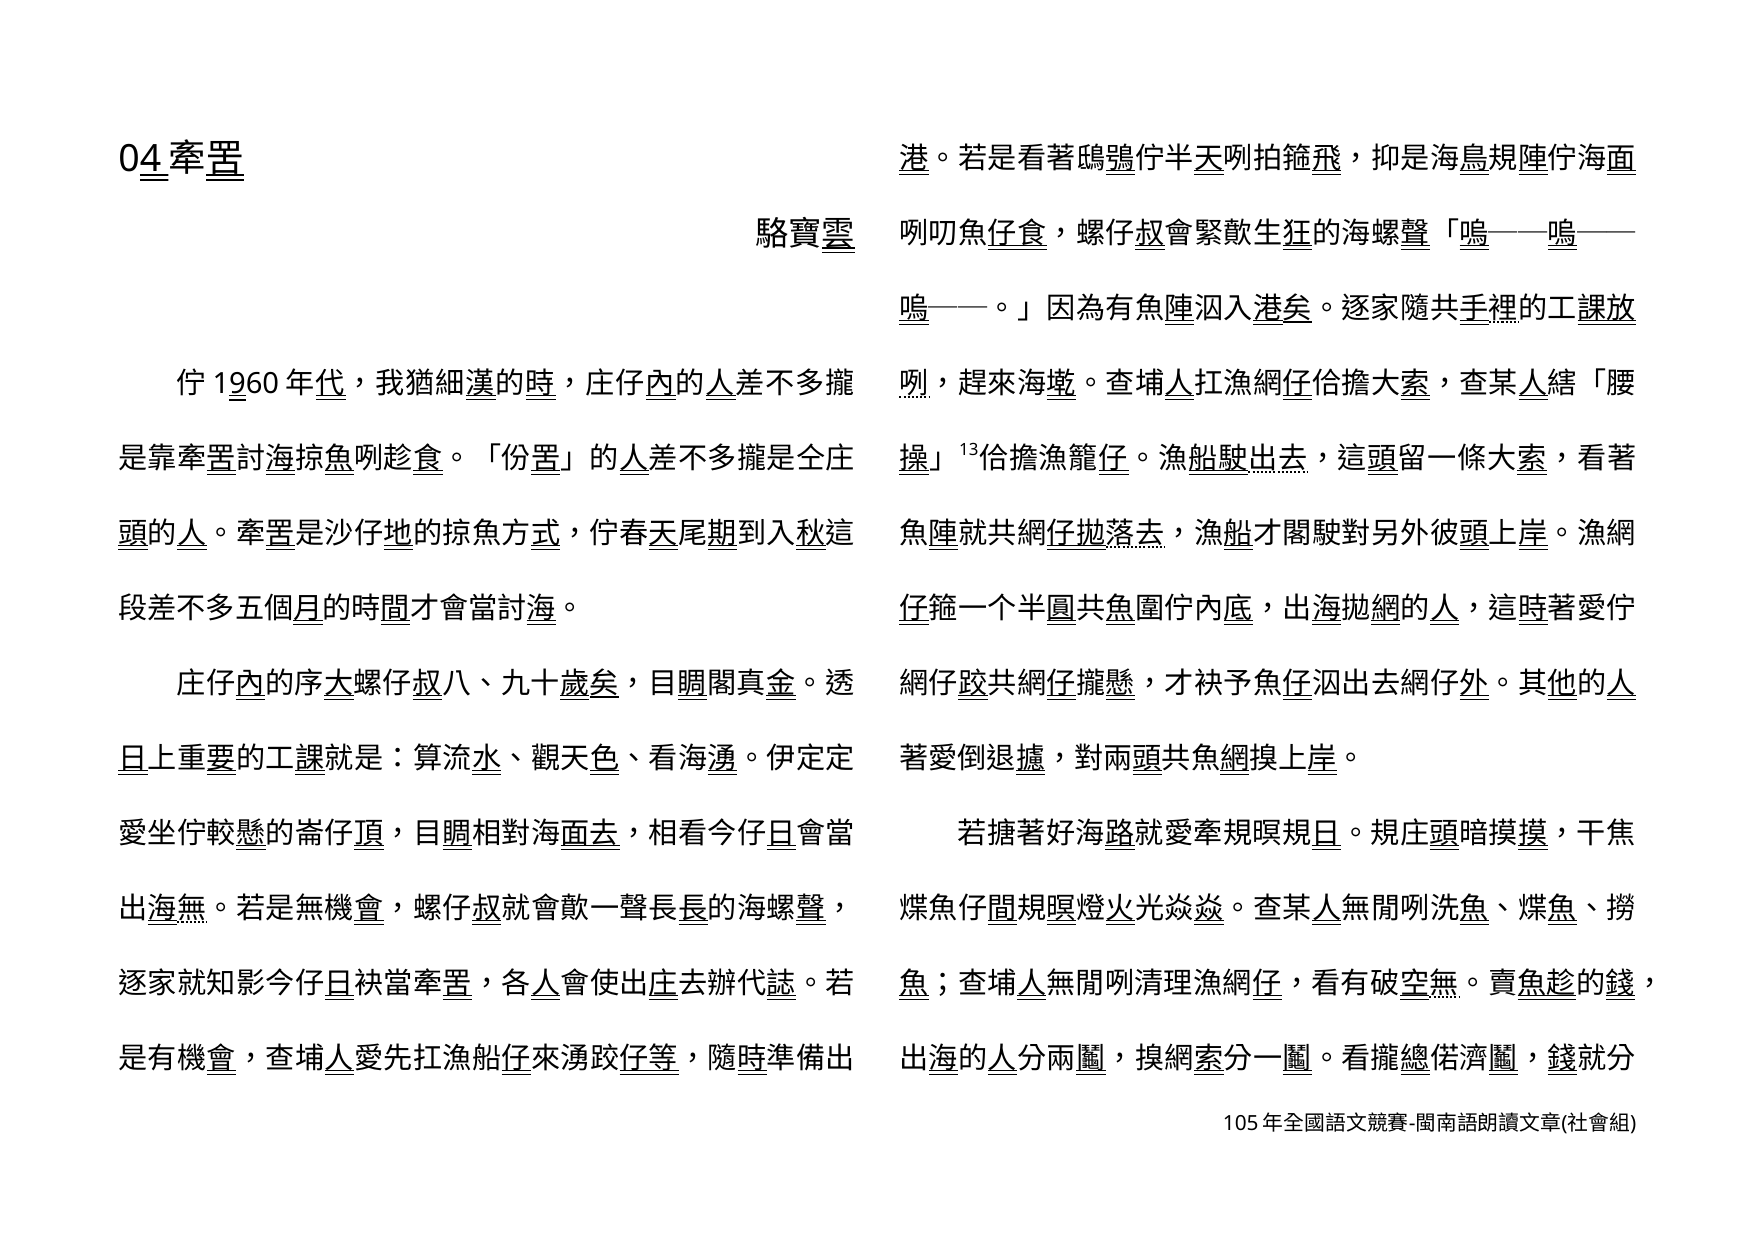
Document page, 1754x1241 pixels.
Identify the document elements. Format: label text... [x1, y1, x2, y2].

text 佇1960年代，我猶細漢的時，庄仔內的人差不多攏是靠牽罟討海掠魚咧趁食。「份罟」的人差不多攏是仝庄頭的人。牽罟是沙仔地的掠魚方式，佇春天尾期到入秋這段差不多五個月的時間才會當討海。 [118, 343, 855, 643]
text 駱寶雲 [118, 193, 855, 268]
text 庄仔內的序大螺仔叔八、九十歲矣，目睭閣真金。透日上重要的工課就是：算流水、觀天色、看海湧。伊定定愛坐佇較懸的崙仔頂，目睭相對海面去，相看今仔日會當出海無。若是無機會，螺仔叔就會歕一聲長長的海螺聲，逐家就知影今仔日袂當牽罟，各人會使出庄去辦代誌。若是有機會，查埔人愛先扛漁船仔來湧跤仔等，隨時準備出港。若是看著鴟鴞佇半天咧拍箍飛，抑是海鳥規陣佇海面咧叨魚仔食，螺仔叔會緊歕生狂的海螺聲「嗚──嗚──嗚──。」因為有魚陣泅入港矣。逐家隨共手裡的工課放咧，趕來海墘。查埔人扛漁網仔佮擔大索，查某人縖「腰操」佮擔漁籠仔。漁船駛出去，這頭留一條大索，看著魚陣就共網仔拋落去，漁船才閣駛對另外彼頭上岸。漁網仔箍一个半圓共魚圍佇內底，出海拋網的人，這時著愛佇網仔跤共網仔攏懸，才袂予魚仔泅出去網仔外。其他的人著愛倒退攄，對兩頭共魚網搝上岸。 [118, 643, 855, 1093]
text 04牽罟 [118, 118, 855, 193]
text 庄仔內的序大螺仔叔八、九十歲矣，目睭閣真金。透日上重要的工課就是：算流水、觀天色、看海湧。伊定定愛坐佇較懸的崙仔頂，目睭相對海面去，相看今仔日會當出海無。若是無機會，螺仔叔就會歕一聲長長的海螺聲，逐家就知影今仔日袂當牽罟，各人會使出庄去辦代誌。若是有機會，查埔人愛先扛漁船仔來湧跤仔等，隨時準備出港。若是看著鴟鴞佇半天咧拍箍飛，抑是海鳥規陣佇海面咧叨魚仔食，螺仔叔會緊歕生狂的海螺聲「嗚──嗚──嗚──。」因為有魚陣泅入港矣。逐家隨共手裡的工課放咧，趕來海墘。查埔人扛漁網仔佮擔大索，查某人縖「腰操」佮擔漁籠仔。漁船駛出去，這頭留一條大索，看著魚陣就共網仔拋落去，漁船才閣駛對另外彼頭上岸。漁網仔箍一个半圓共魚圍佇內底，出海拋網的人，這時著愛佇網仔跤共網仔攏懸，才袂予魚仔泅出去網仔外。其他的人著愛倒退攄，對兩頭共魚網搝上岸。 [899, 118, 1636, 793]
text 若搪著好海路就愛牽規暝規日。規庄頭暗摸摸，干焦煠魚仔間規暝燈火光焱焱。查某人無閒咧洗魚、煠魚、撈魚；查埔人無閒咧清理漁網仔，看有破空無。賣魚趁的錢，出海的人分兩鬮，搝網索分一鬮。看攏總偌濟鬮，錢就分做偌濟份。討海人個性樂觀，腹腸真闊，認為海是天佮地的，無份罟的人若是來鬥搝網索，嘛會當倚索分魚喔！ [899, 793, 1636, 1093]
